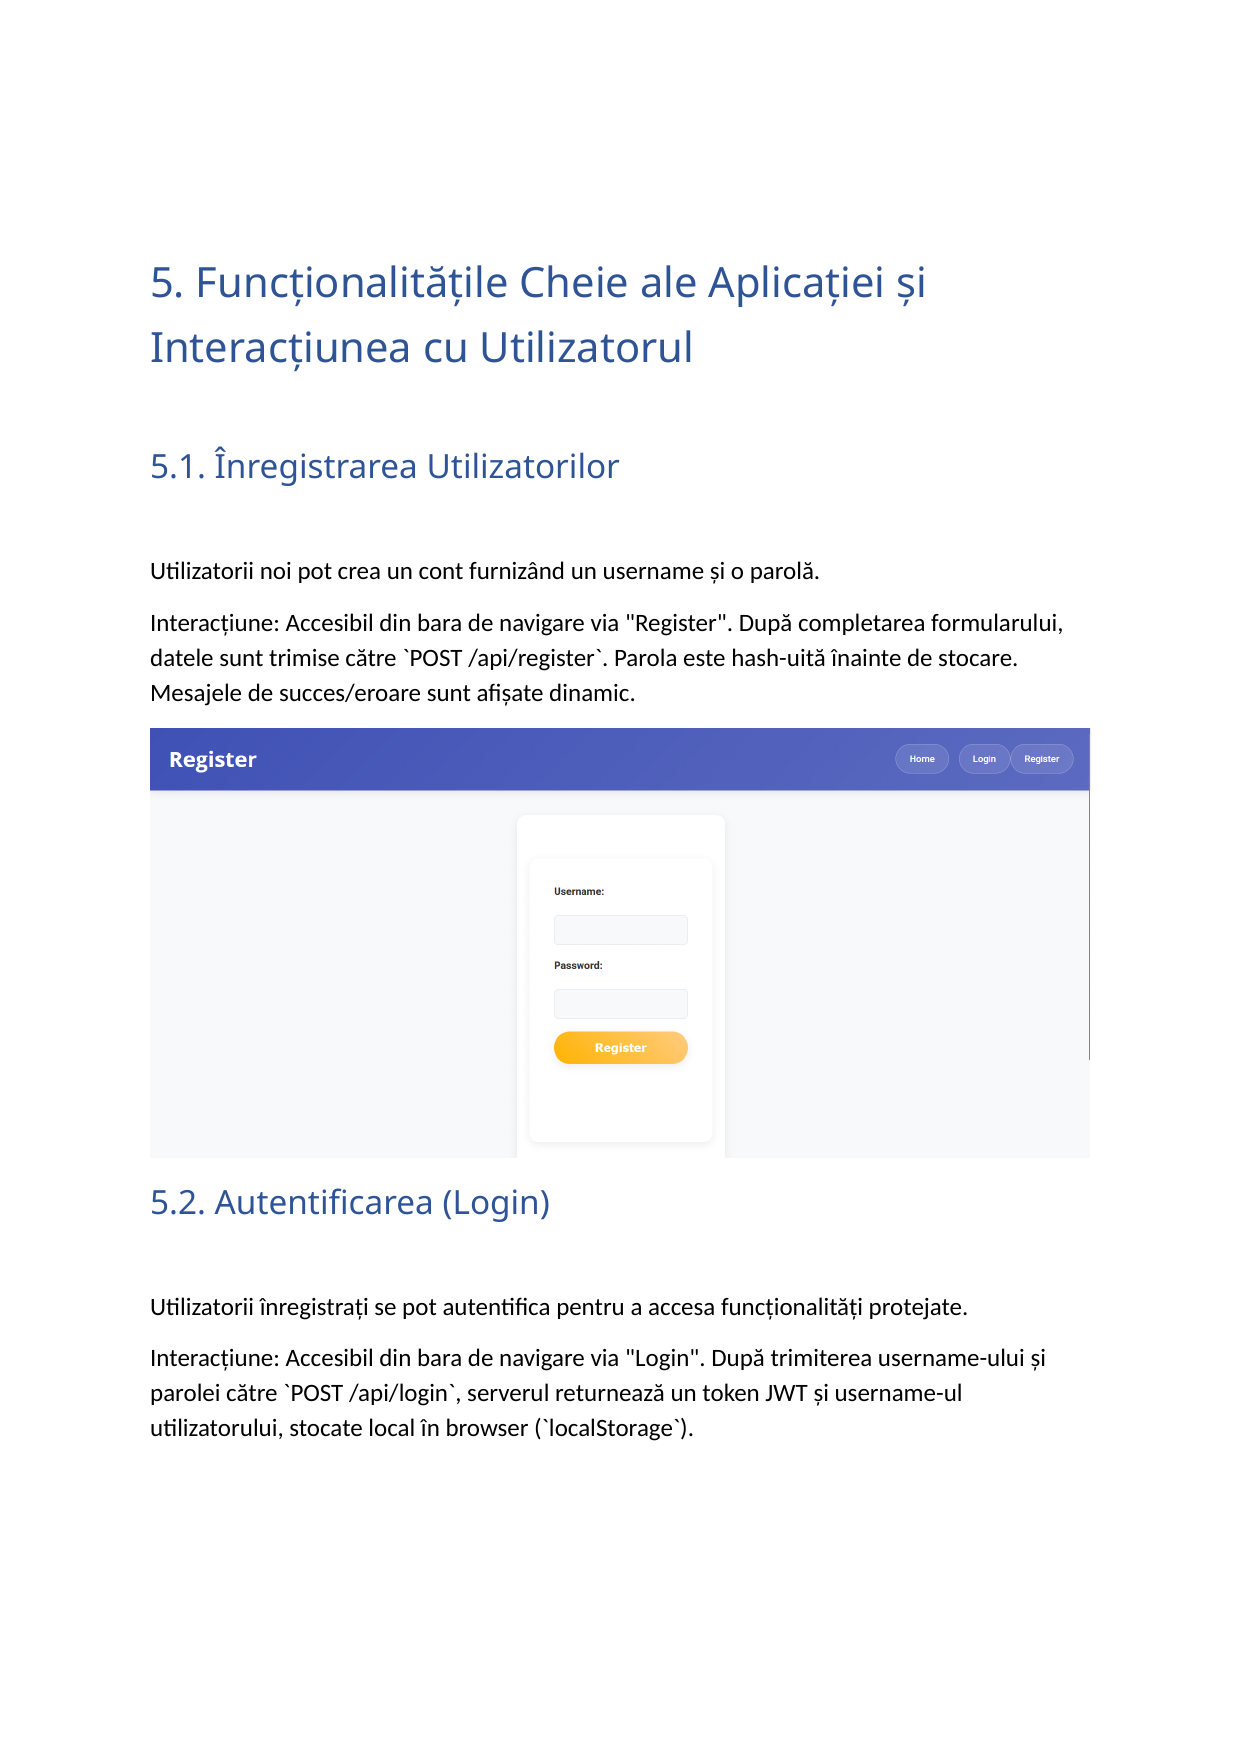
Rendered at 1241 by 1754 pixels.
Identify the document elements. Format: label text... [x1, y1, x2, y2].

text Interacțiune: Accesibil din bara de navigare via "Register". După completarea formularului, datele sunt trimise către `POST /api/register`. Parola este hash-uită înainte de stocare. Mesajele de succes/eroare sunt afișate dinamic. [150, 607, 1090, 707]
text Interacțiune: Accesibil din bara de navigare via "Login". După trimiterea username-ului și parolei către `POST /api/login`, serverul returnează un token JWT și username-ul utilizatorului, stocate local în browser (`localStorage`). [150, 1342, 1090, 1443]
subtitle 5. Funcționalitățile Cheie ale Aplicației și Interacțiunea cu Utilizatorul [150, 253, 1090, 375]
picture [150, 728, 1091, 1158]
text Utilizatorii noi pot crea un cont furnizând un username și o parolă. [150, 555, 1090, 586]
subtitle 5.2. Autentificarea (Login) [150, 1178, 1090, 1224]
text Utilizatorii înregistrați se pot autentifica pentru a accesa funcționalități protejate. [150, 1291, 1090, 1321]
subtitle 5.1. Înregistrarea Utilizatorilor [150, 443, 1090, 488]
